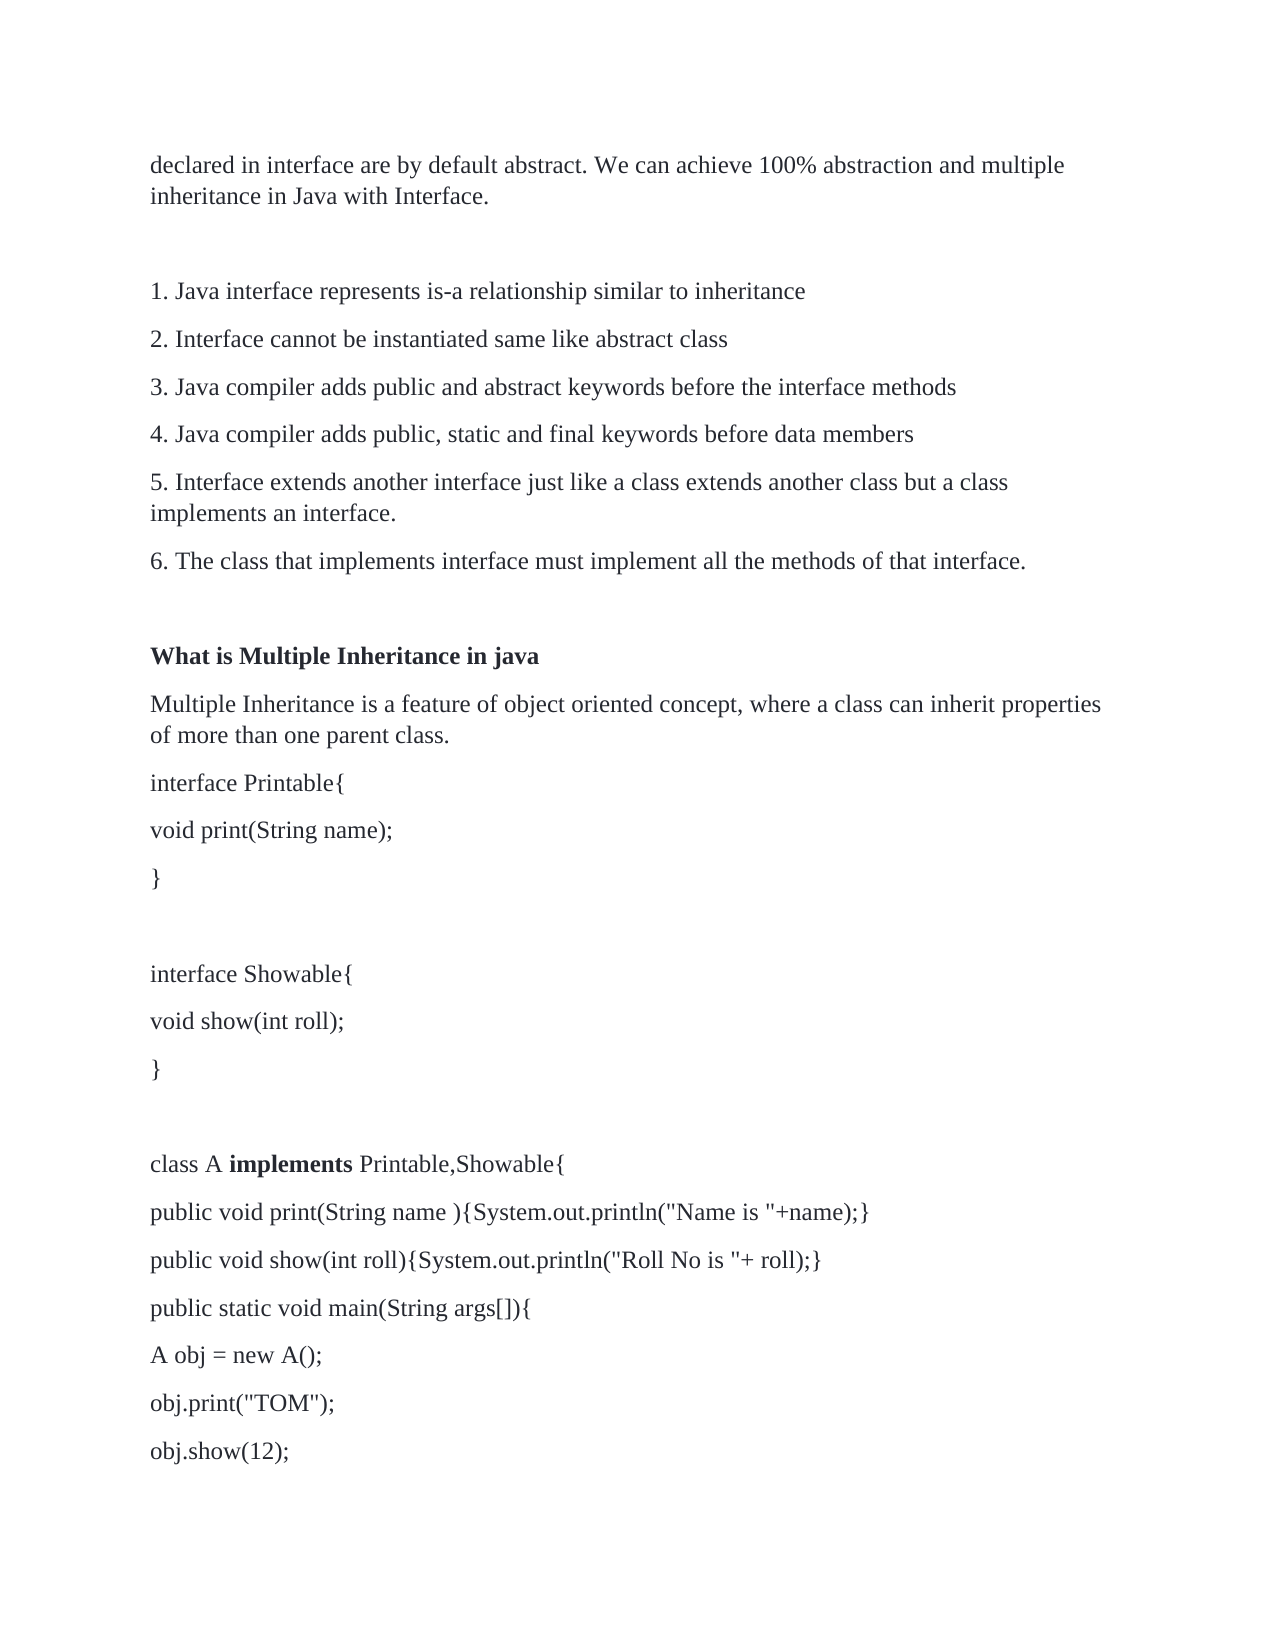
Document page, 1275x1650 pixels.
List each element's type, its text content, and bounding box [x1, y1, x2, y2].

text public static void main(String args[]){ [150, 1293, 1125, 1321]
text class A implements Printable,Showable{ [150, 1149, 1125, 1178]
text 3. Java compiler adds public and abstract keywords before the interface methods [150, 372, 1125, 401]
text public void print(String name ){System.out.println("Name is "+name);} [150, 1197, 1125, 1226]
text void print(String name); [150, 816, 1125, 844]
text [150, 150, 1125, 210]
text obj.print("TOM"); [150, 1388, 1125, 1417]
text void show(int roll); [150, 1006, 1125, 1035]
text } [150, 863, 1125, 892]
text interface Printable{ [150, 768, 1125, 797]
text 1. Java interface represents is-a relationship similar to inheritance [150, 276, 1125, 305]
text interface Showable{ [150, 959, 1125, 987]
text A obj = new A(); [150, 1340, 1125, 1369]
text Multiple Inheritance is a feature of object oriented concept, where a class can inherit properties of more than one parent class. [150, 689, 1125, 749]
text 2. Interface cannot be instantiated same like abstract class [150, 324, 1125, 353]
text public void show(int roll){System.out.println("Roll No is "+ roll);} [150, 1245, 1125, 1274]
text What is Multiple Inheritance in java [150, 641, 1125, 670]
text } [150, 1054, 1125, 1083]
text 4. Java compiler adds public, static and final keywords before data members [150, 419, 1125, 448]
text 5. Interface extends another interface just like a class extends another class but a class implements an interface. [150, 467, 1125, 527]
text obj.show(12); [150, 1436, 1125, 1464]
text 6. The class that implements interface must implement all the methods of that interface. [150, 546, 1125, 575]
